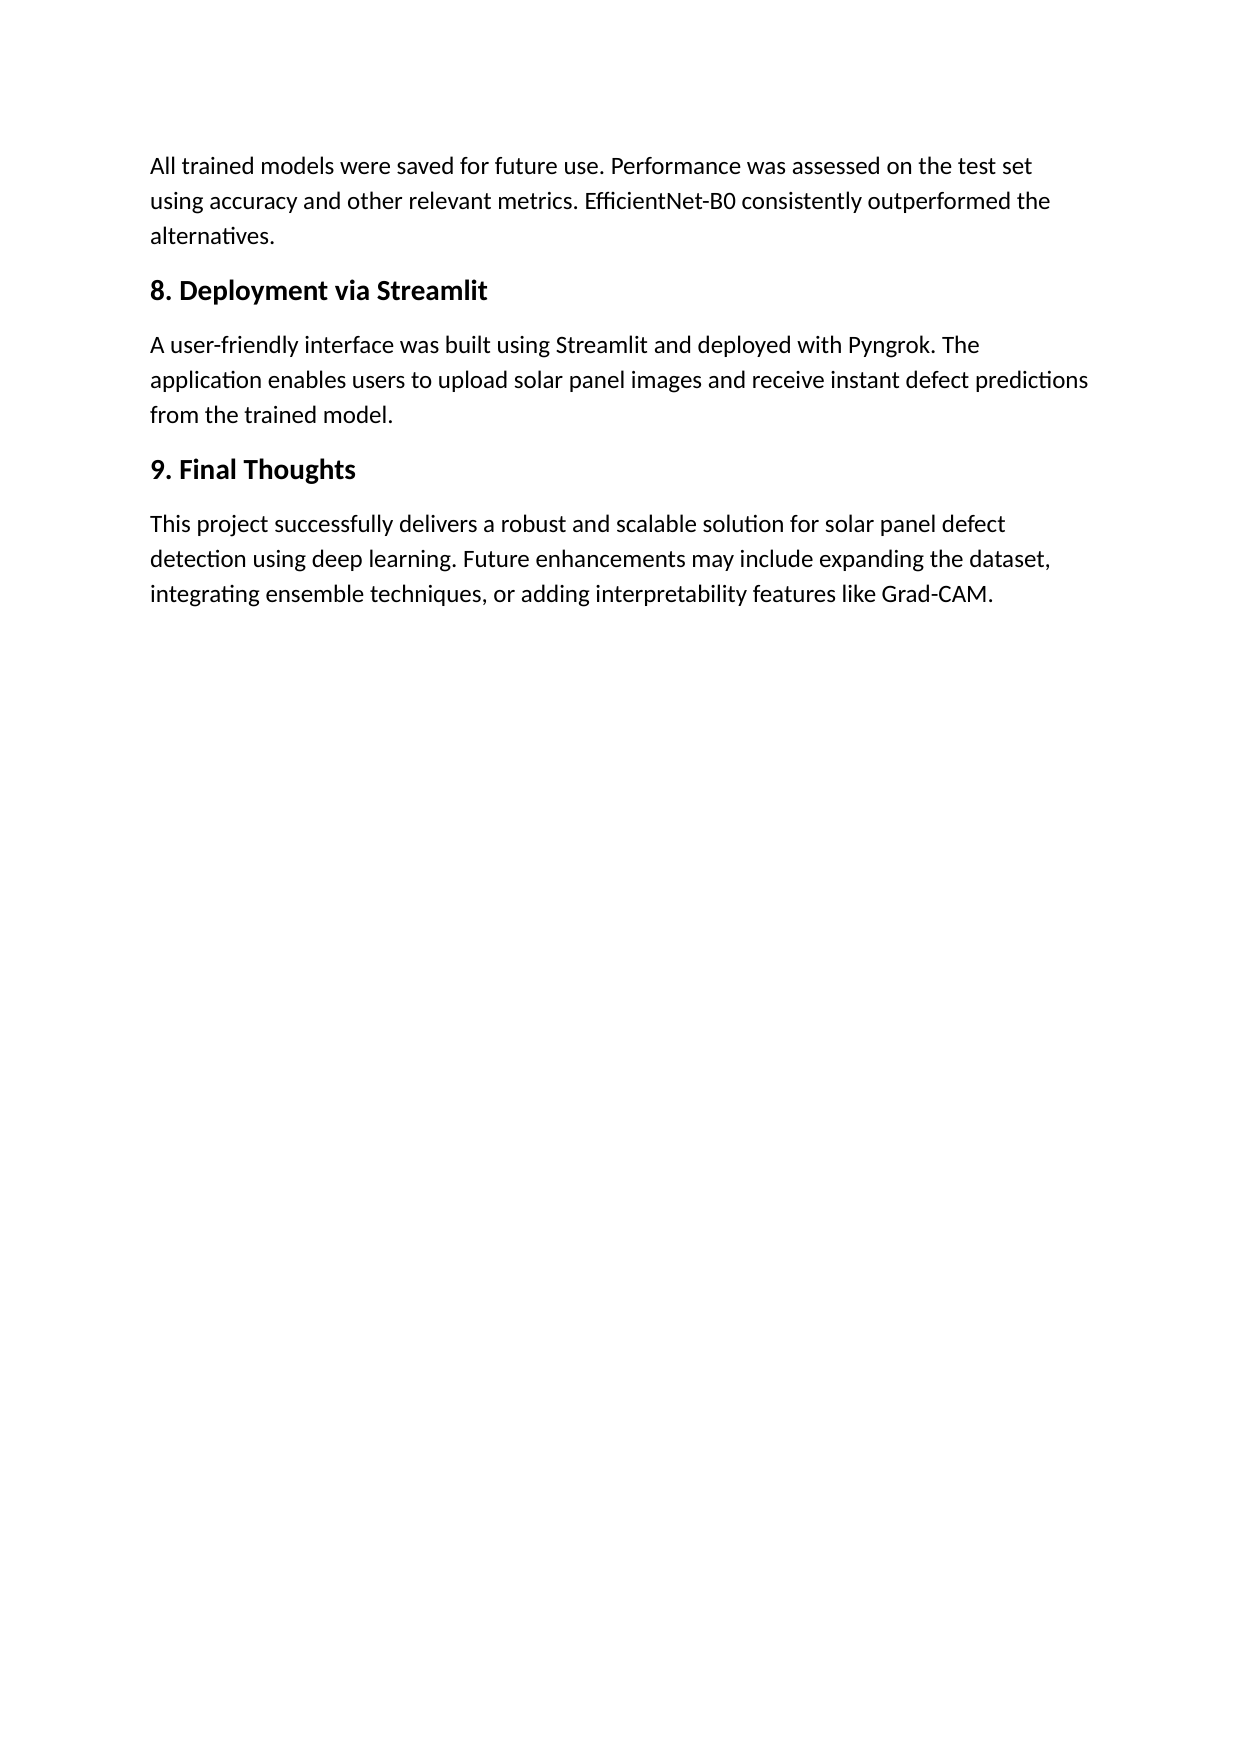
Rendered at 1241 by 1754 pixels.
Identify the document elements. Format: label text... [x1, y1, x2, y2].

text A user-friendly interface was built using Streamlit and deployed with Pyngrok. The application enables users to upload solar panel images and receive instant defect predictions from the trained model. [150, 329, 1090, 430]
text 9. Final Thoughts [150, 451, 1090, 487]
text All trained models were saved for future use. Performance was assessed on the test set using accuracy and other relevant metrics. EfficientNet-B0 consistently outperformed the alternatives. [150, 150, 1090, 251]
text This project successfully delivers a robust and scalable solution for solar panel defect detection using deep learning. Future enhancements may include expanding the dataset, integrating ensemble techniques, or adding interpretability features like Grad-CAM. [150, 508, 1090, 609]
text 8. Deployment via Streamlit [150, 272, 1090, 307]
